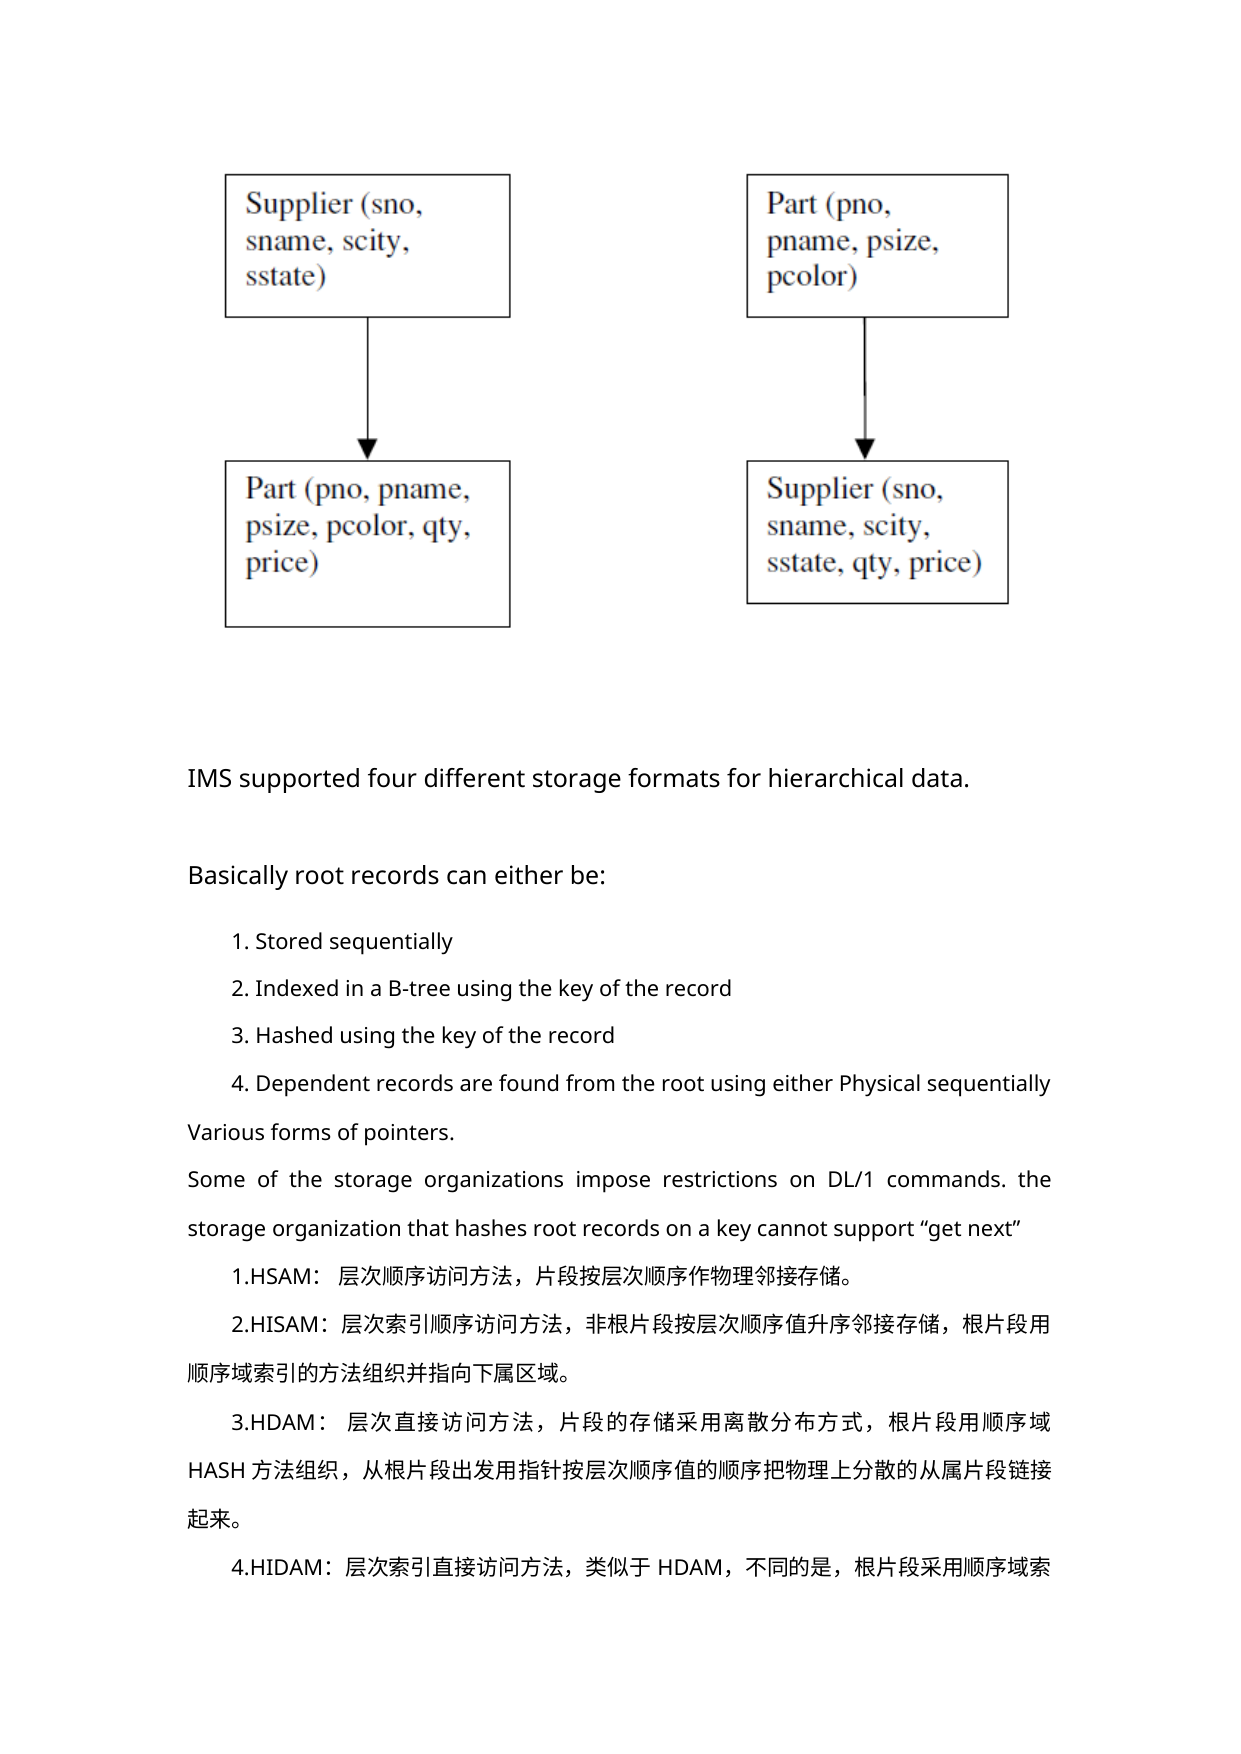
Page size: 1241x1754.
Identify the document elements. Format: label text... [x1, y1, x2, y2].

text 3. Hashed using the key of the record [187, 1019, 1053, 1052]
text Some of the storage organizations impose restrictions on DL/1 commands. the storage organization that hashes root records on a key cannot support “get next” [187, 1163, 1053, 1244]
text 2.HISAM：层次索引顺序访问方法，非根片段按层次顺序值升序邻接存储，根片段用顺序域索引的方法组织并指向下属区域。 [187, 1307, 1053, 1388]
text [187, 1550, 1053, 1582]
text 1.HSAM： 层次顺序访问方法，片段按层次顺序作物理邻接存储。 [187, 1259, 1053, 1291]
text 2. Indexed in a B-tree using the key of the record [187, 972, 1053, 1004]
text 3.HDAM： 层次直接访问方法，片段的存储采用离散分布方式，根片段用顺序域HASH方法组织，从根片段出发用指针按层次顺序值的顺序把物理上分散的从属片段链接起来。 [187, 1404, 1053, 1534]
text 1. Stored sequentially [187, 924, 1053, 957]
text IMS supported four different storage formats for hierarchical data. Basically root records can either be: [187, 745, 1053, 907]
picture [187, 162, 1053, 647]
text 4. Dependent records are found from the root using either Physical sequentially Various forms of pointers. [187, 1066, 1053, 1148]
